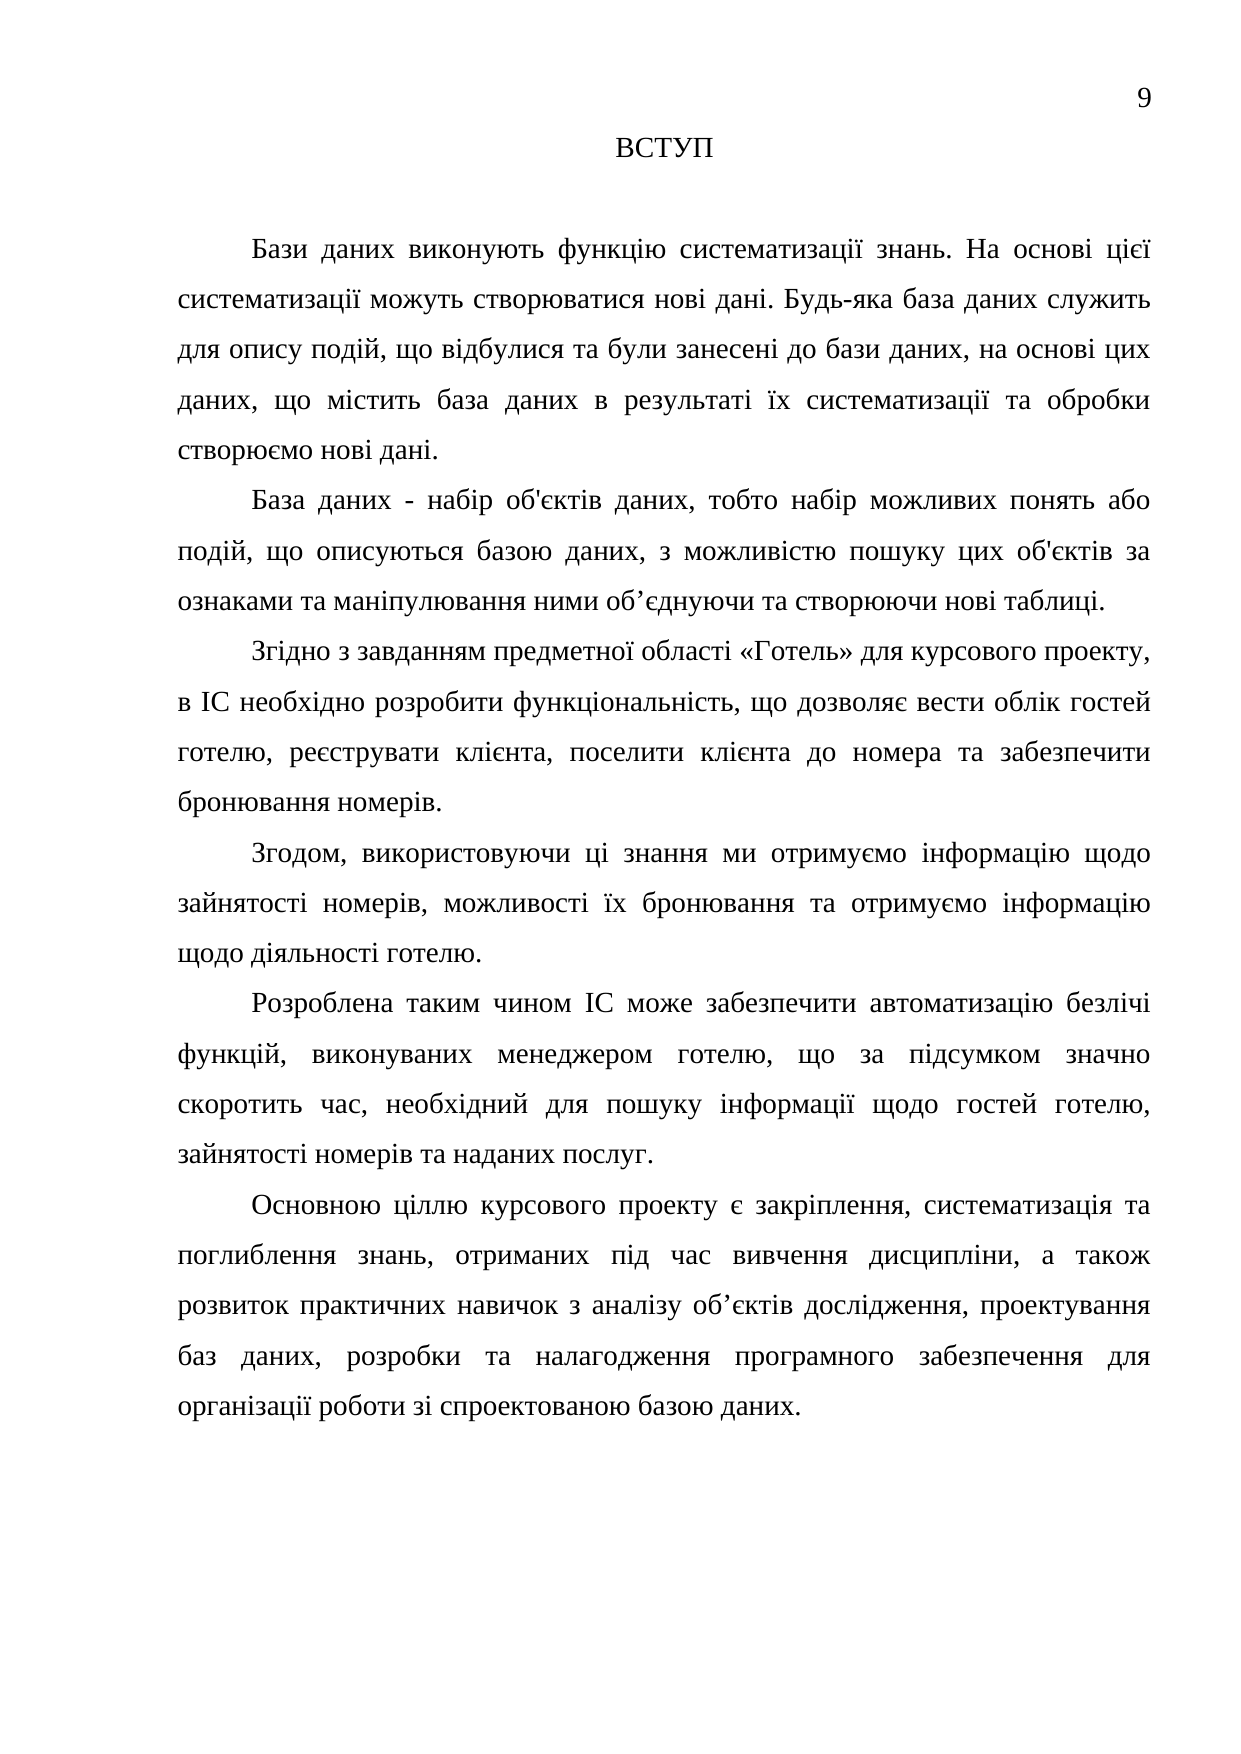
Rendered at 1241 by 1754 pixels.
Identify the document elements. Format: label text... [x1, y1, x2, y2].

text Основною ціллю курсового проекту є закріплення, систематизація та поглиблення знань, отриманих під час вивчення дисципліни, а також розвиток практичних навичок з аналізу об’єктів дослідження, проектування баз даних, розробки та налагодження програмного забезпечення для організації роботи зі спроектованою базою даних. [177, 1187, 1152, 1422]
text Згідно з завданням предметної області «Готель» для курсового проекту, в ІС необхідно розробити функціональність, що дозволяє вести облік гостей готелю, реєструвати клієнта, поселити клієнта до номера та забезпечити бронювання номерів. [177, 633, 1152, 818]
text База даних - набір об'єктів даних, тобто набір можливих понять або подій, що описуються базою даних, з можливістю пошуку цих об'єктів за ознаками та маніпулювання ними об’єднуючи та створюючи нові таблиці. [177, 482, 1152, 617]
text Згодом, використовуючи ці знання ми отримуємо інформацію щодо зайнятості номерів, можливості їх бронювання та отримуємо інформацію щодо діяльності готелю. [177, 835, 1152, 969]
subtitle ВСТУП [177, 130, 1152, 164]
text Бази даних виконують функцію систематизації знань. На основі цієї систематизації можуть створюватися нові дані. Будь-яка база даних служить для опису подій, що відбулися та були занесені до бази даних, на основі цих даних, що містить база даних в результаті їх систематизації та обробки створюємо нові дані. [177, 231, 1152, 466]
text Розроблена таким чином ІС може забезпечити автоматизацію безлічі функцій, виконуваних менеджером готелю, що за підсумком значно скоротить час, необхідний для пошуку інформації щодо гостей готелю, зайнятості номерів та наданих послуг. [177, 986, 1152, 1170]
